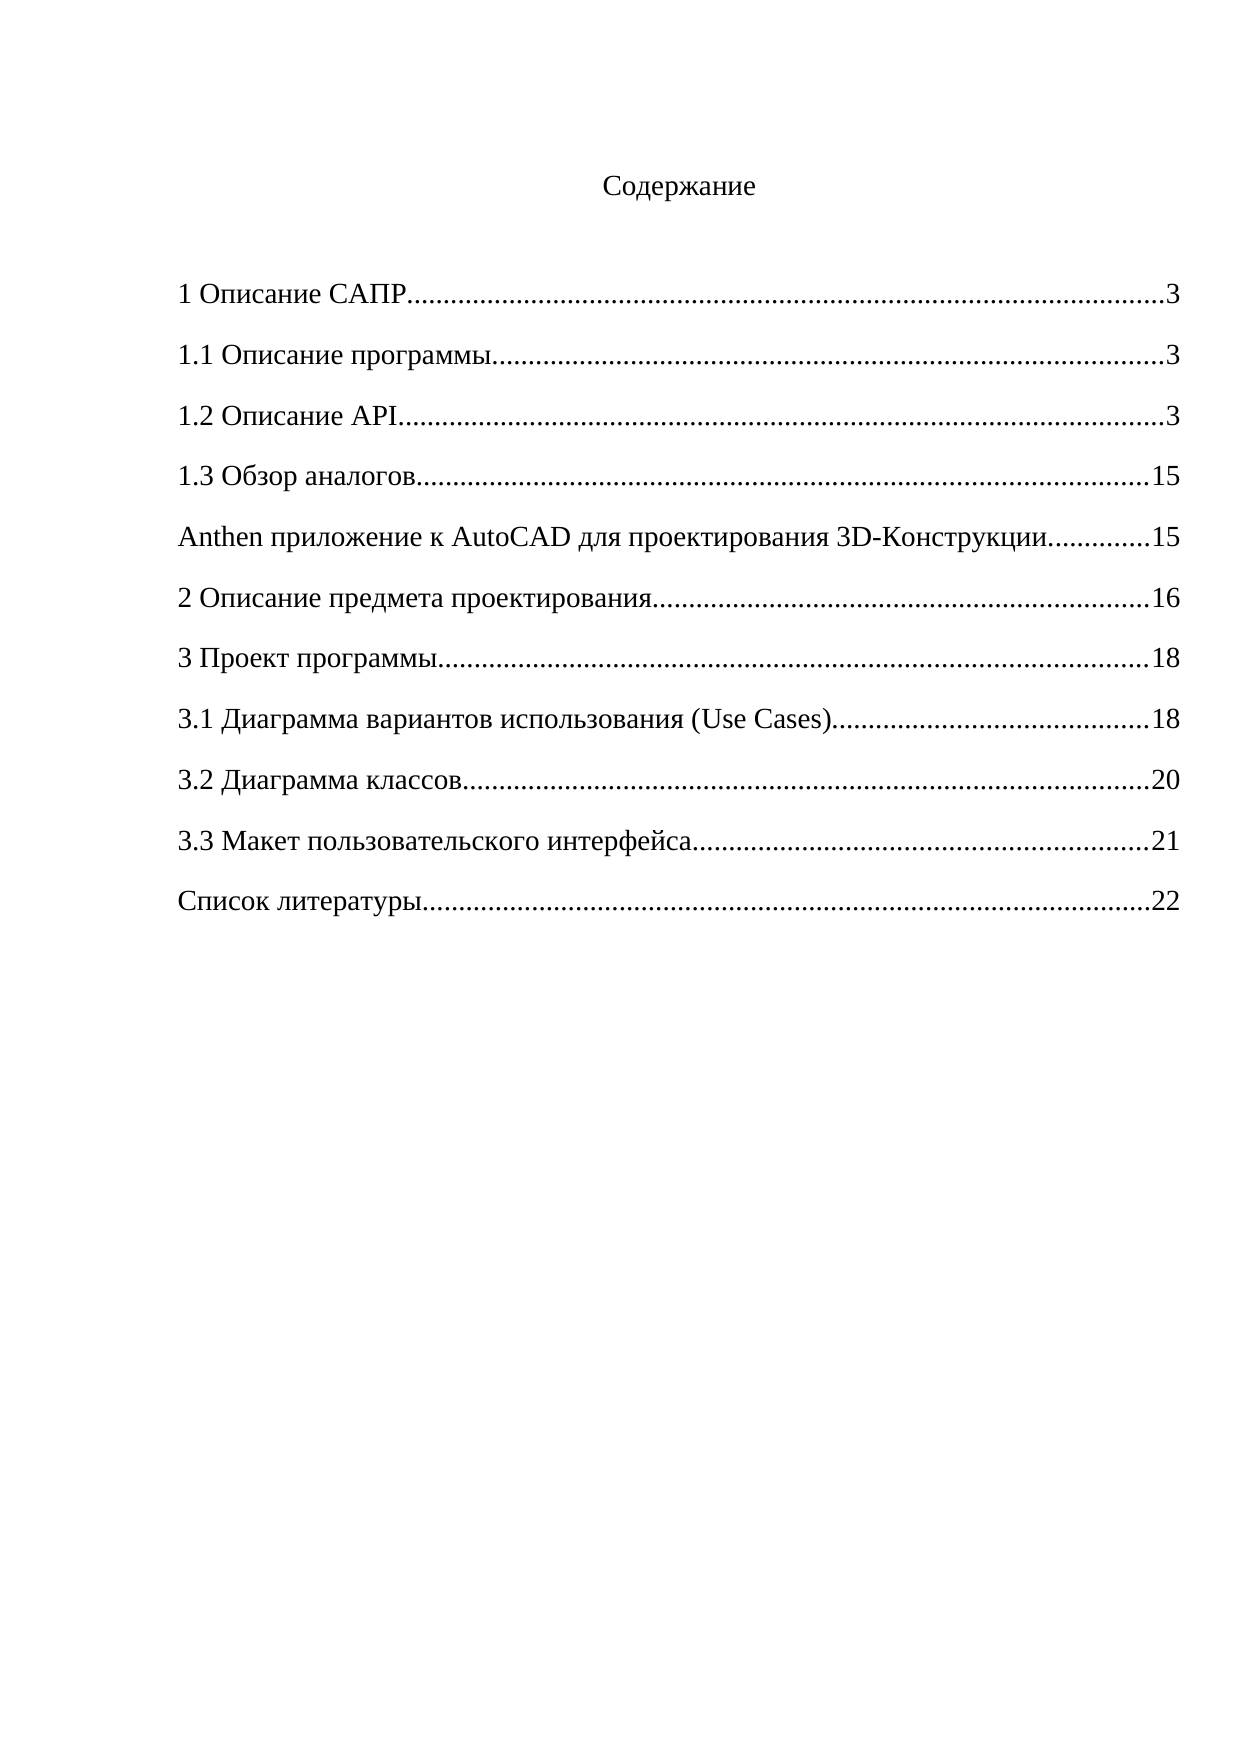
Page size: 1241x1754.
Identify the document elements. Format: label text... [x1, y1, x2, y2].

text Содержание [177, 168, 1181, 202]
